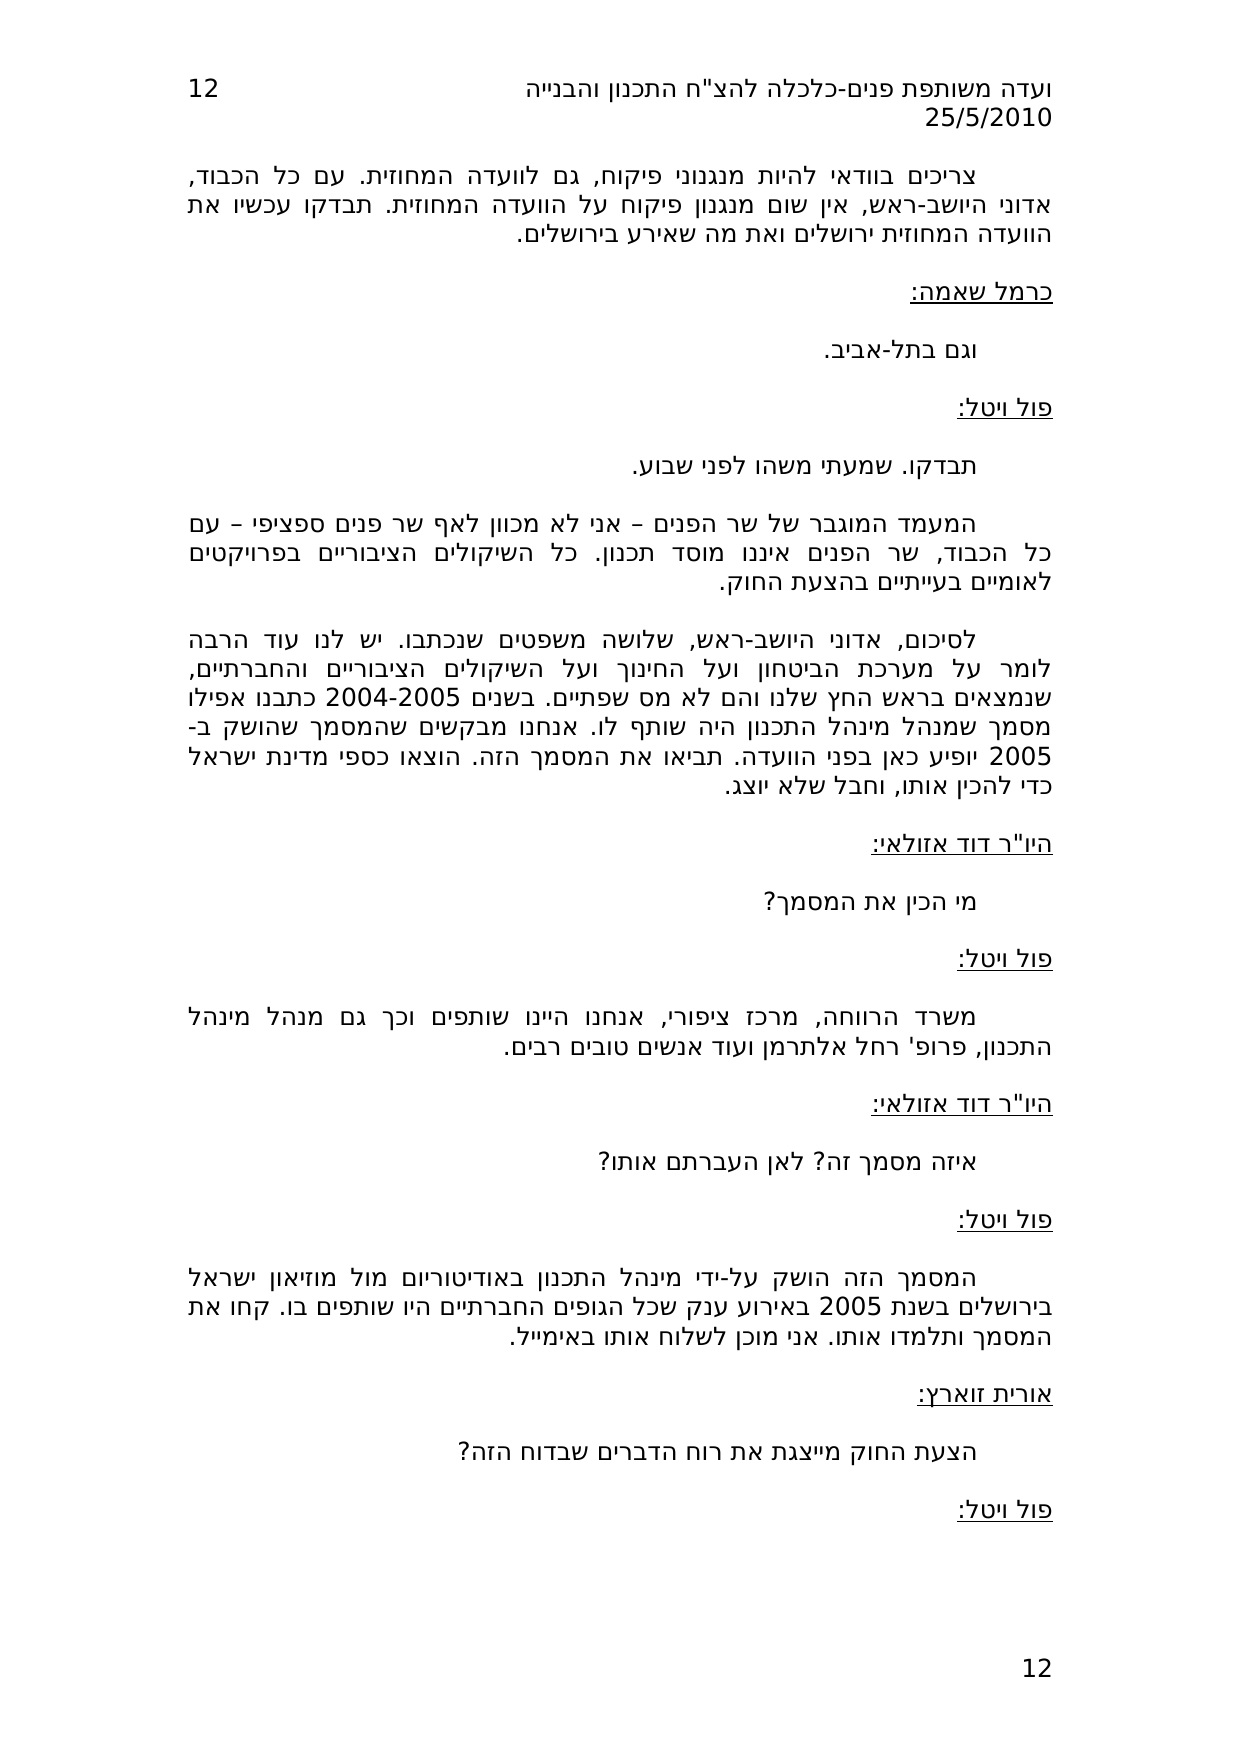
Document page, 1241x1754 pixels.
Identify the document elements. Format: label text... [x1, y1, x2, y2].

text איזה מסמך זה? לאן העברתם אותו? [187, 1147, 1053, 1177]
text וגם בתל-אביב. [187, 335, 1053, 364]
text פול ויטל: [187, 393, 1053, 422]
text אורית זוארץ: [187, 1379, 1053, 1409]
text המעמד המוגבר של שר הפנים – אני לא מכוון לאף שר פנים ספציפי – עם כל הכבוד, שר הפנים איננו מוסד תכנון. כל השיקולים הציבוריים בפרויקטים לאומיים בעייתיים בהצעת החוק. [187, 509, 1053, 596]
text לסיכום, אדוני היושב-ראש, שלושה משפטים שנכתבו. יש לנו עוד הרבה לומר על מערכת הביטחון ועל החינוך ועל השיקולים הציבוריים והחברתיים, שנמצאים בראש החץ שלנו והם לא מס שפתיים. בשנים 2004-2005 כתבנו אפילו מסמך שמנהל מינהל התכנון היה שותף לו. אנחנו מבקשים שהמסמך שהושק ב-2005 יופיע כאן בפני הוועדה. תביאו את המסמך הזה. הוצאו כספי מדינת ישראל כדי להכין אותו, וחבל שלא יוצג. [187, 625, 1053, 800]
text כרמל שאמה: [187, 277, 1053, 306]
text היו"ר דוד אזולאי: [187, 1089, 1053, 1119]
text פול ויטל: [187, 944, 1053, 974]
text היו"ר דוד אזולאי: [187, 829, 1053, 858]
text משרד הרווחה, מרכז ציפורי, אנחנו היינו שותפים וכך גם מנהל מינהל התכנון, פרופ' רחל אלתרמן ועוד אנשים טובים רבים. [187, 1002, 1053, 1061]
text צריכים בוודאי להיות מנגנוני פיקוח, גם לוועדה המחוזית. עם כל הכבוד, אדוני היושב-ראש, אין שום מנגנון פיקוח על הוועדה המחוזית. תבדקו עכשיו את הוועדה המחוזית ירושלים ואת מה שאירע בירושלים. [187, 161, 1053, 248]
text פול ויטל: [187, 1205, 1053, 1234]
text תבדקו. שמעתי משהו לפני שבוע. [187, 451, 1053, 480]
text מי הכין את המסמך? [187, 887, 1053, 916]
text פול ויטל: [187, 1495, 1053, 1524]
text הצעת החוק מייצגת את רוח הדברים שבדוח הזה? [187, 1437, 1053, 1467]
text המסמך הזה הושק על-ידי מינהל התכנון באודיטוריום מול מוזיאון ישראל בירושלים בשנת 2005 באירוע ענק שכל הגופים החברתיים היו שותפים בו. קחו את המסמך ותלמדו אותו. אני מוכן לשלוח אותו באימייל. [187, 1263, 1053, 1351]
